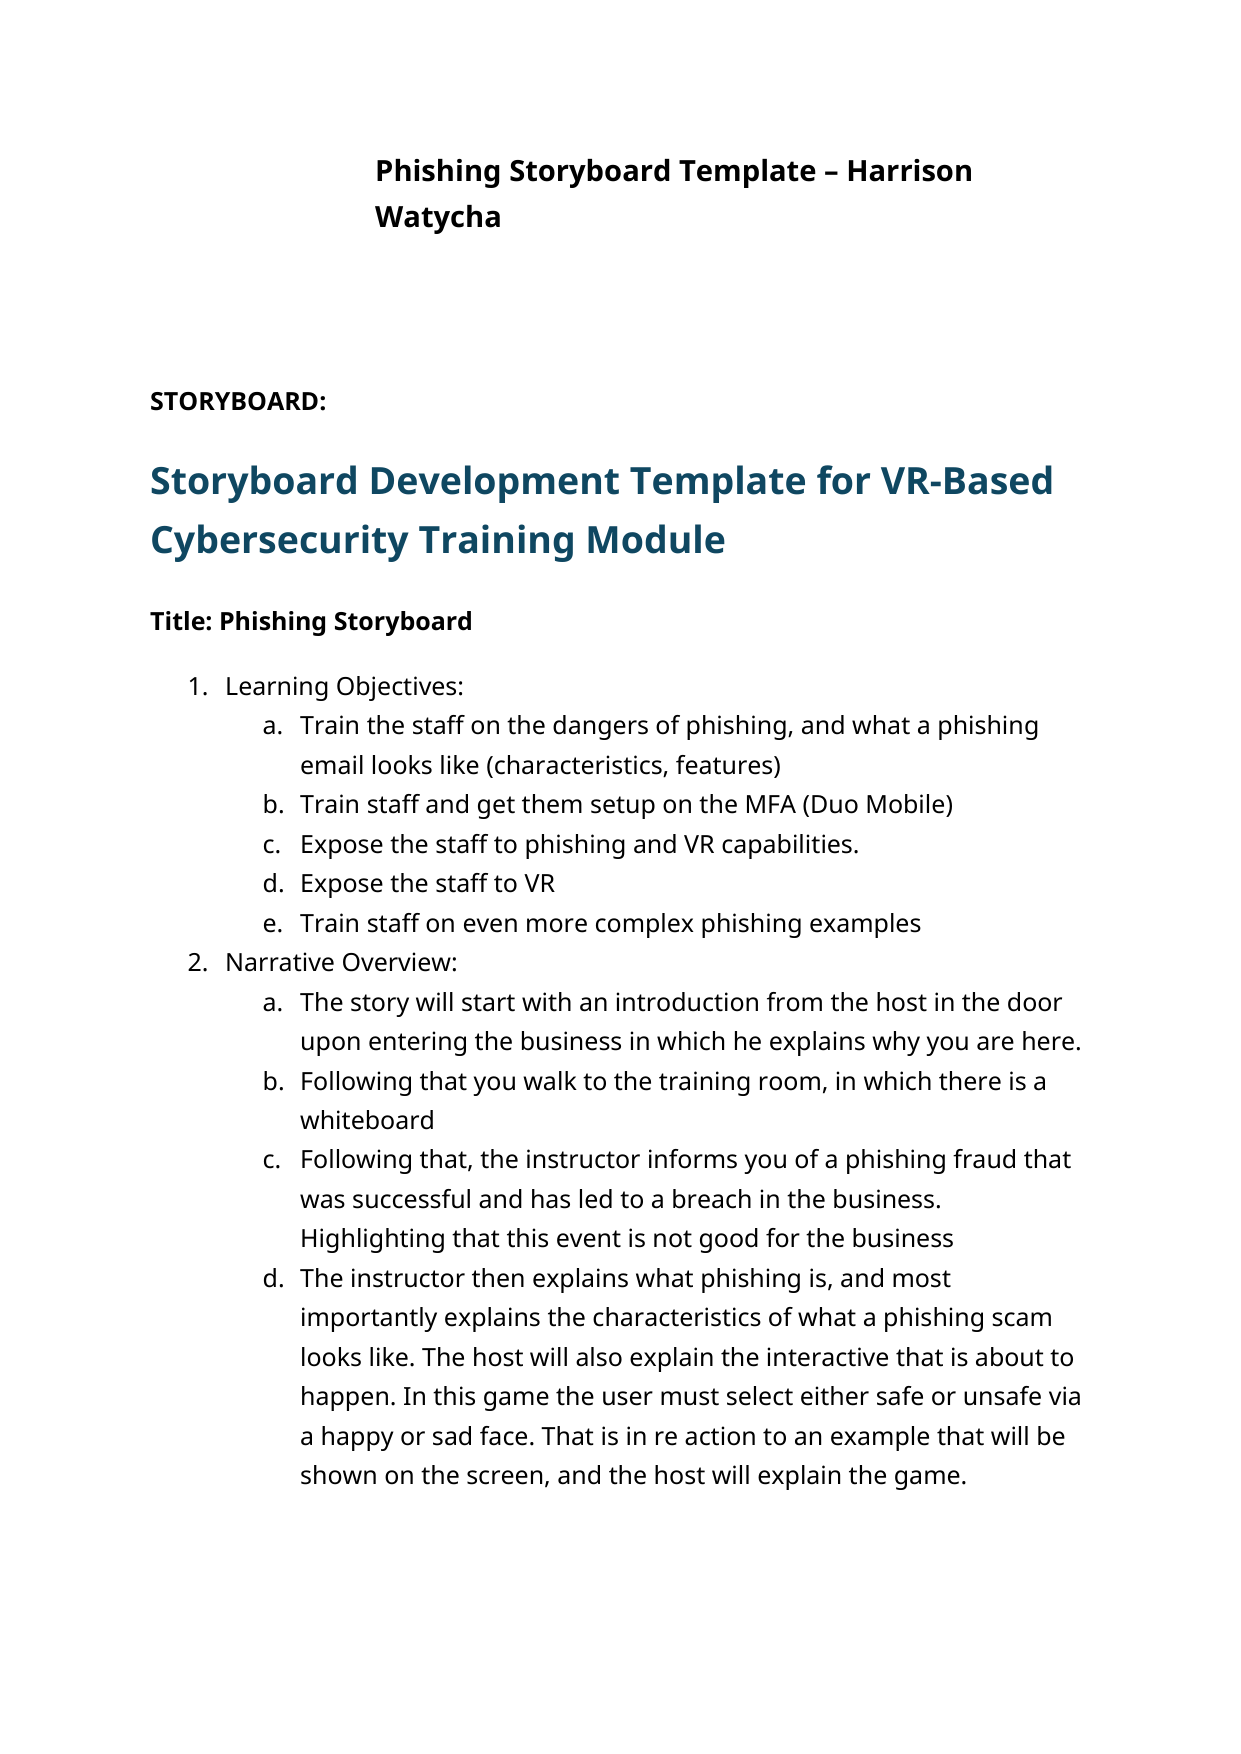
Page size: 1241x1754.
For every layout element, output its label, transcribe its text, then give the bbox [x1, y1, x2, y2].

list Train staff and get them setup on the MFA (Duo Mobile) [262, 787, 1090, 821]
list The instructor then explains what phishing is, and most importantly explains the characteristics of what a phishing scam looks like. The host will also explain the interactive that is about to happen. In this game the user must select either safe or unsafe via a happy or sad face. That is in re action to an example that will be shown on the screen, and the host will explain the game. [262, 1261, 1090, 1492]
list Learning Objectives: [187, 668, 1090, 702]
text Title: Phishing Storyboard [150, 604, 1090, 638]
list Expose the staff to phishing and VR capabilities. [262, 826, 1090, 860]
list Train the staff on the dangers of phishing, and what a phishing email looks like (characteristics, features) [262, 708, 1090, 781]
list Narrative Overview: [187, 945, 1090, 979]
text STORYBOARD: [150, 384, 1090, 418]
text Phishing Storyboard Template – Harrison Watycha [375, 150, 1090, 236]
list Following that, the instructor informs you of a phishing fraud that was successful and has led to a breach in the business. Highlighting that this event is not good for the business [262, 1142, 1090, 1255]
list Expose the staff to VR [262, 866, 1090, 900]
list The story will start with an introduction from the host in the door upon entering the business in which he explains why you are here. [262, 984, 1090, 1058]
list Following that you walk to the training room, in which there is a whiteboard [262, 1063, 1090, 1137]
list Train staff on even more complex phishing examples [262, 905, 1090, 939]
subtitle Storyboard Development Template for VR-Based Cybersecurity Training Module [150, 454, 1090, 564]
